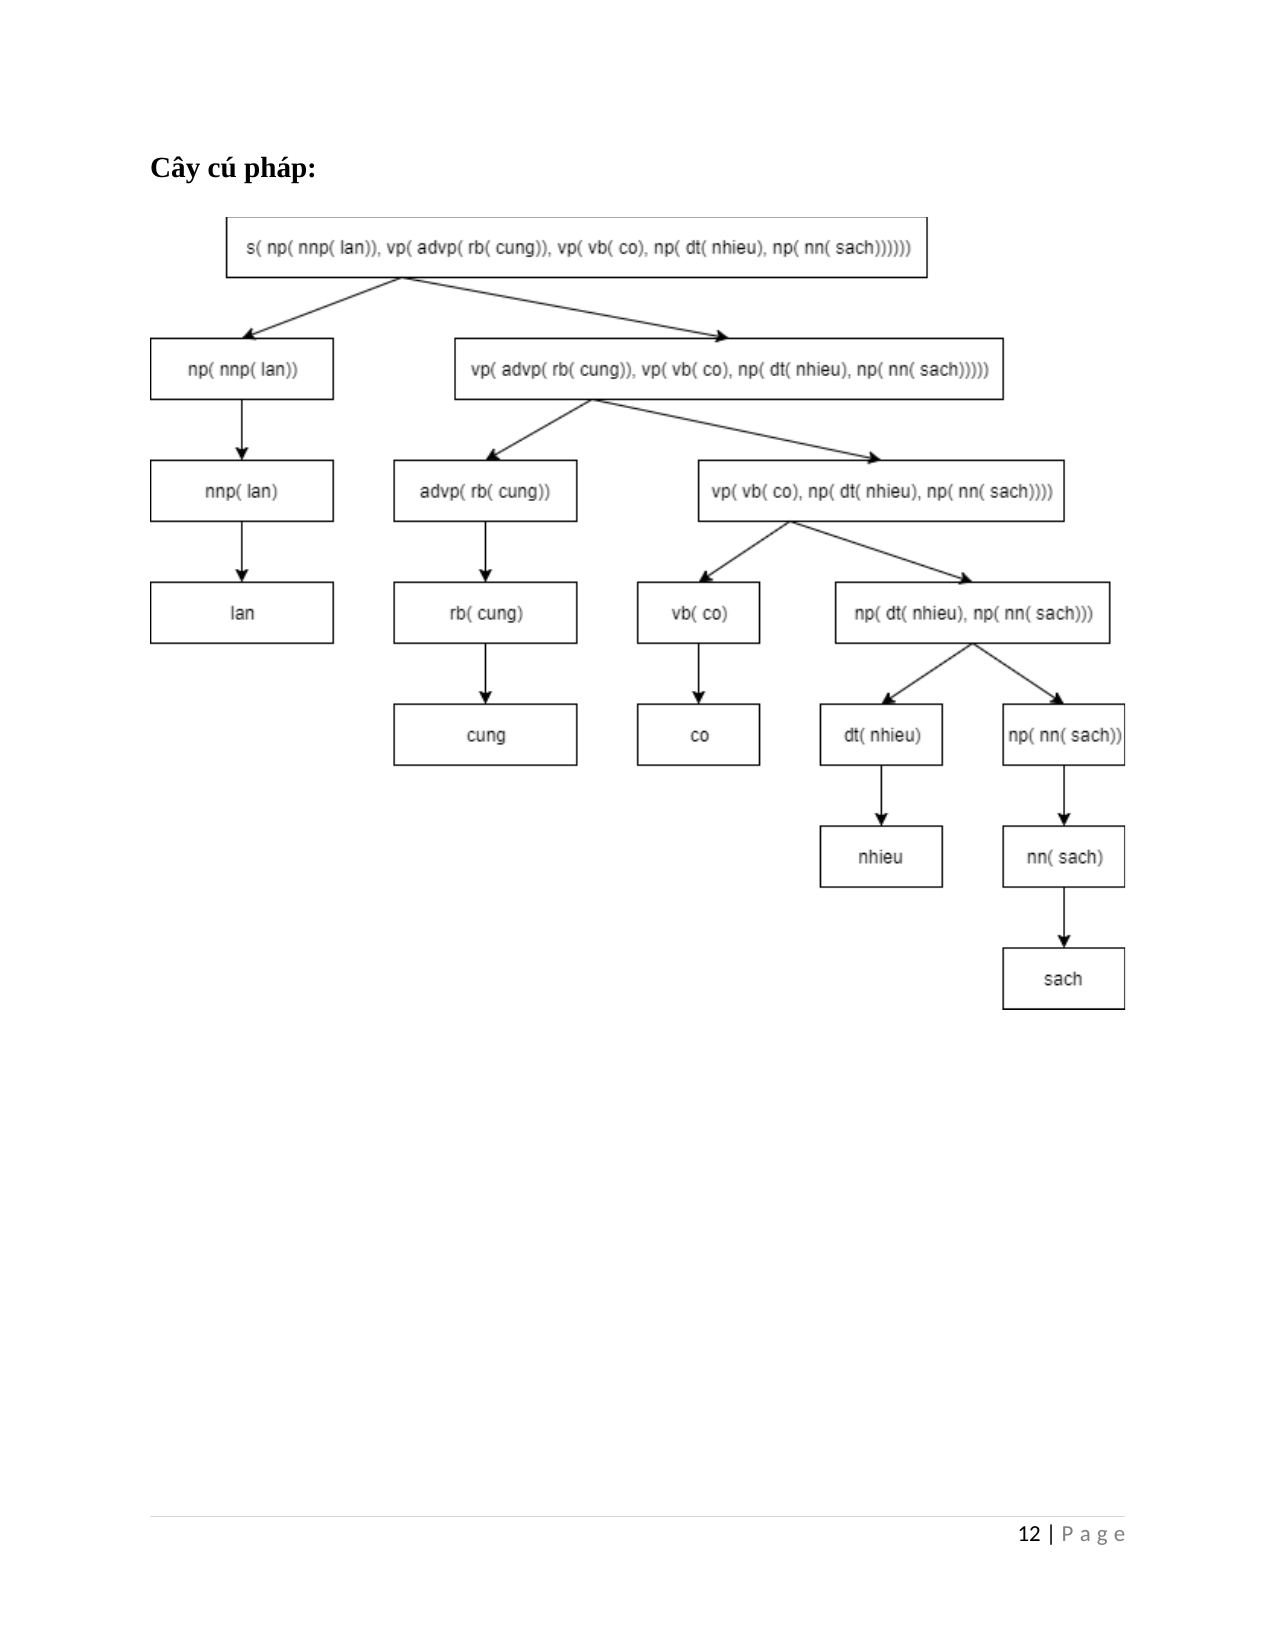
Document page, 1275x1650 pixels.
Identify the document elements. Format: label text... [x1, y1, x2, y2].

picture [150, 217, 1125, 1010]
text Cây cú pháp: [150, 150, 1125, 183]
